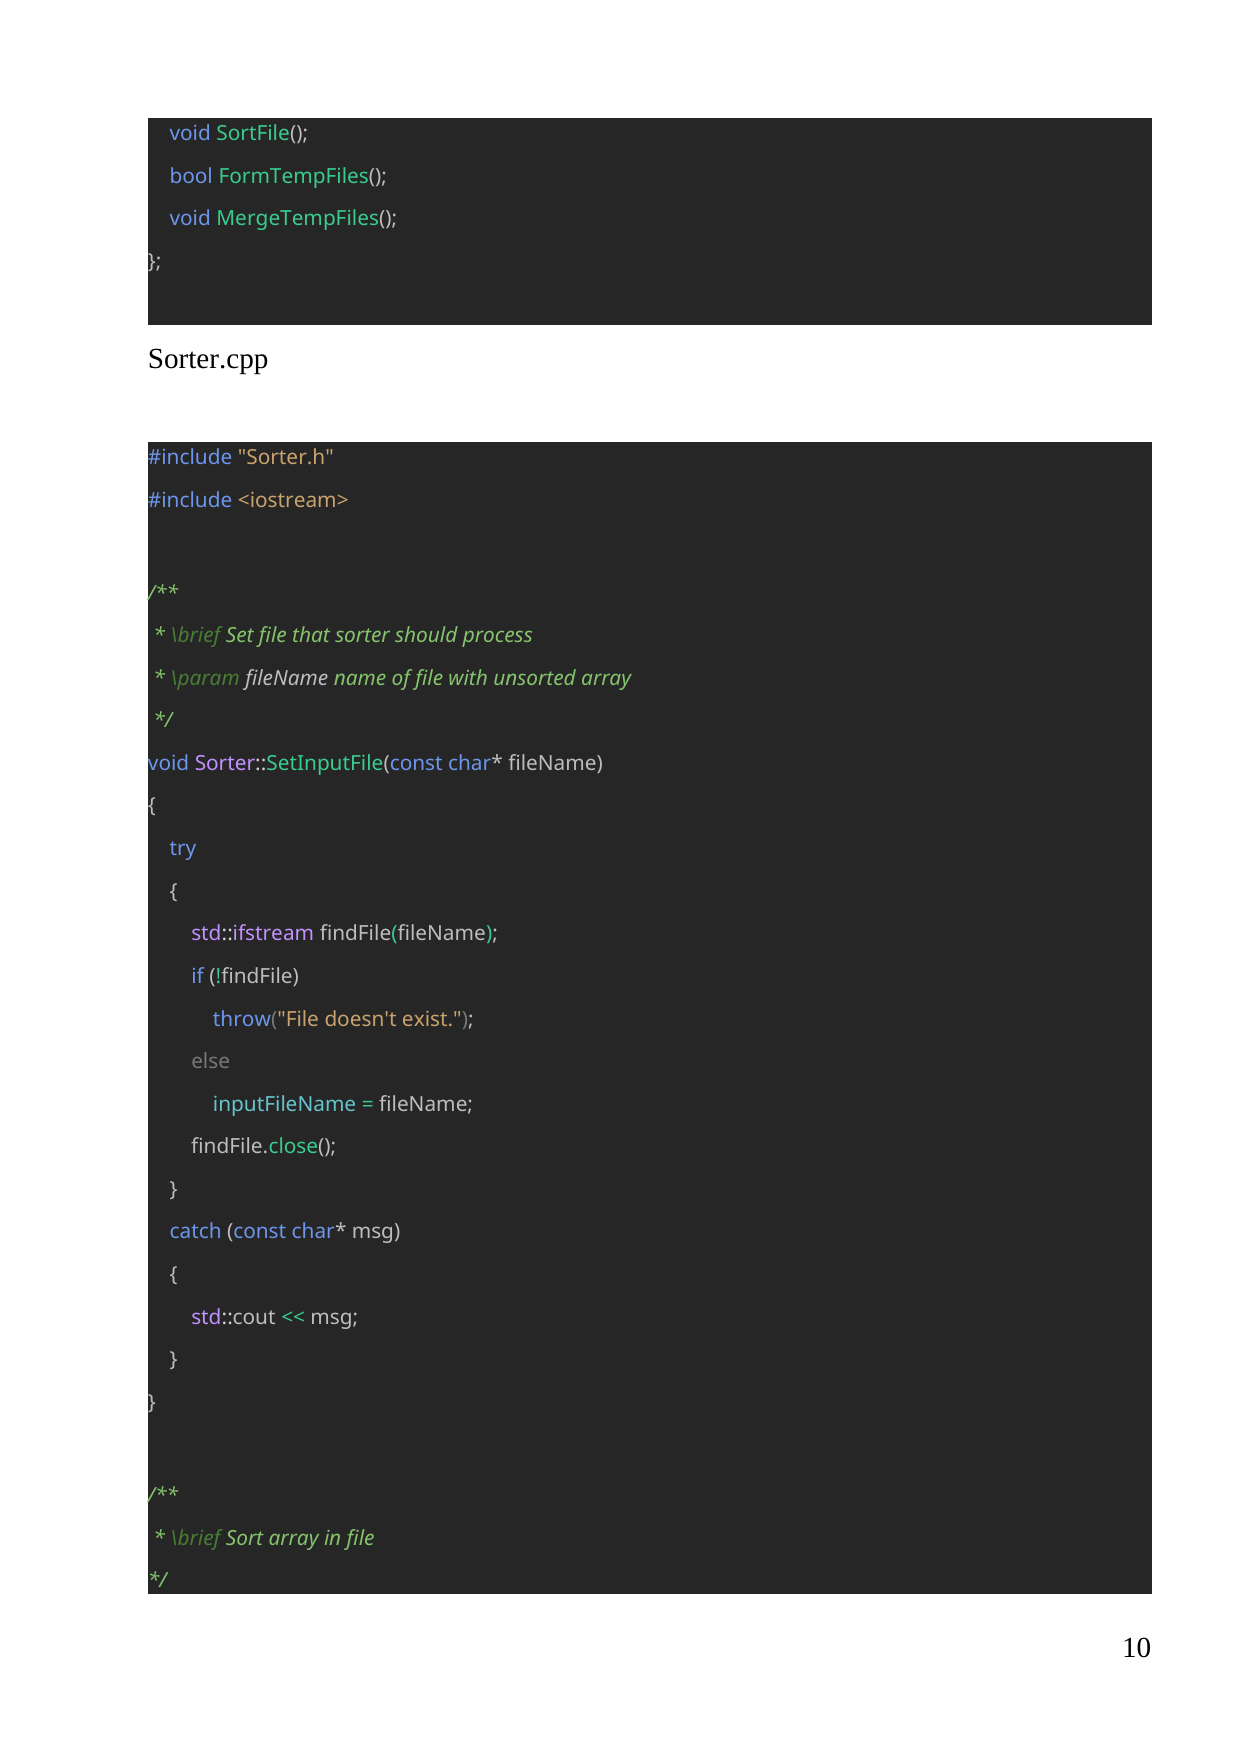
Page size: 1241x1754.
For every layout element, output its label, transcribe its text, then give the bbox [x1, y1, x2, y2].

text Sorter.cpp [148, 341, 1152, 375]
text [148, 118, 1152, 325]
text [148, 442, 1152, 1594]
